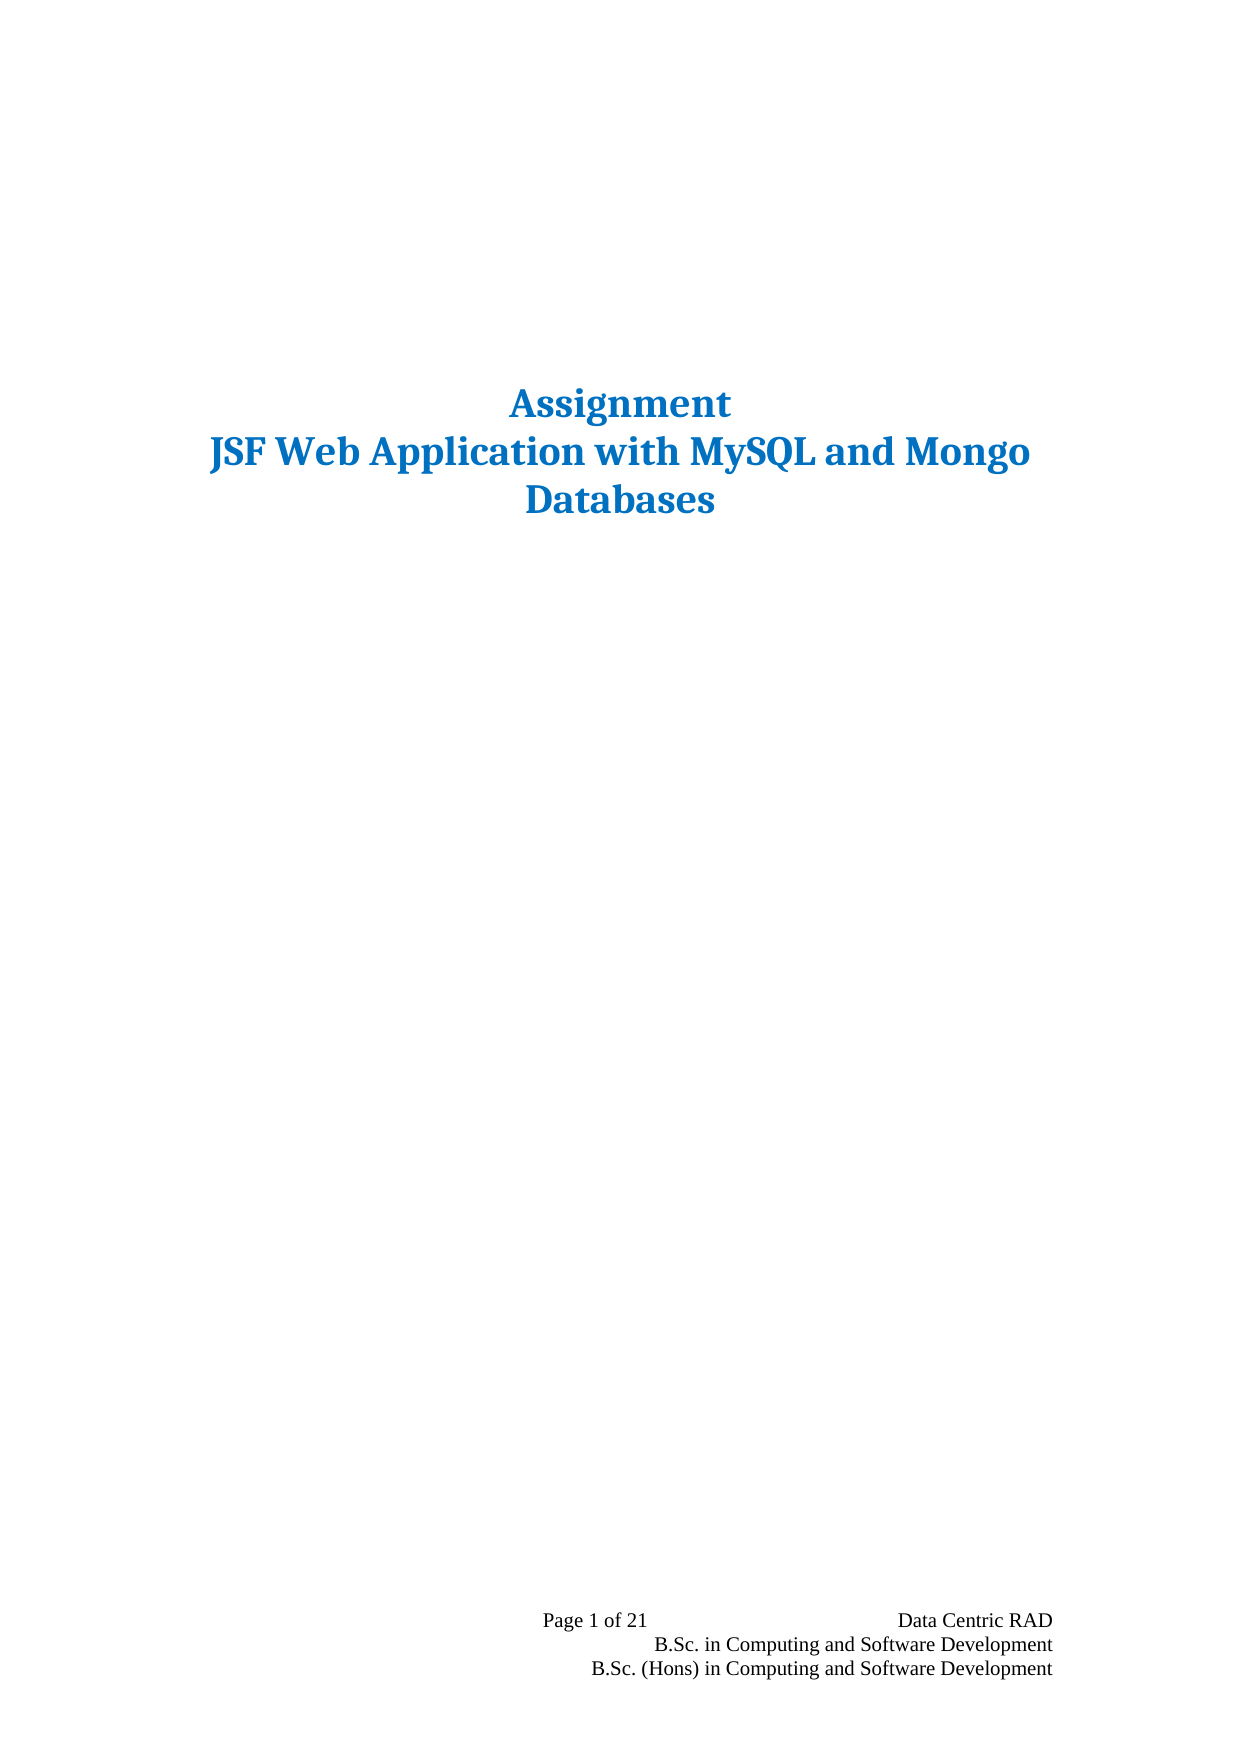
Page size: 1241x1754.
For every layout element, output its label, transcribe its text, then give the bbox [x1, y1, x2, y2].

text Assignment [187, 380, 1053, 428]
text JSF Web Application with MySQL and Mongo Databases [187, 428, 1053, 524]
